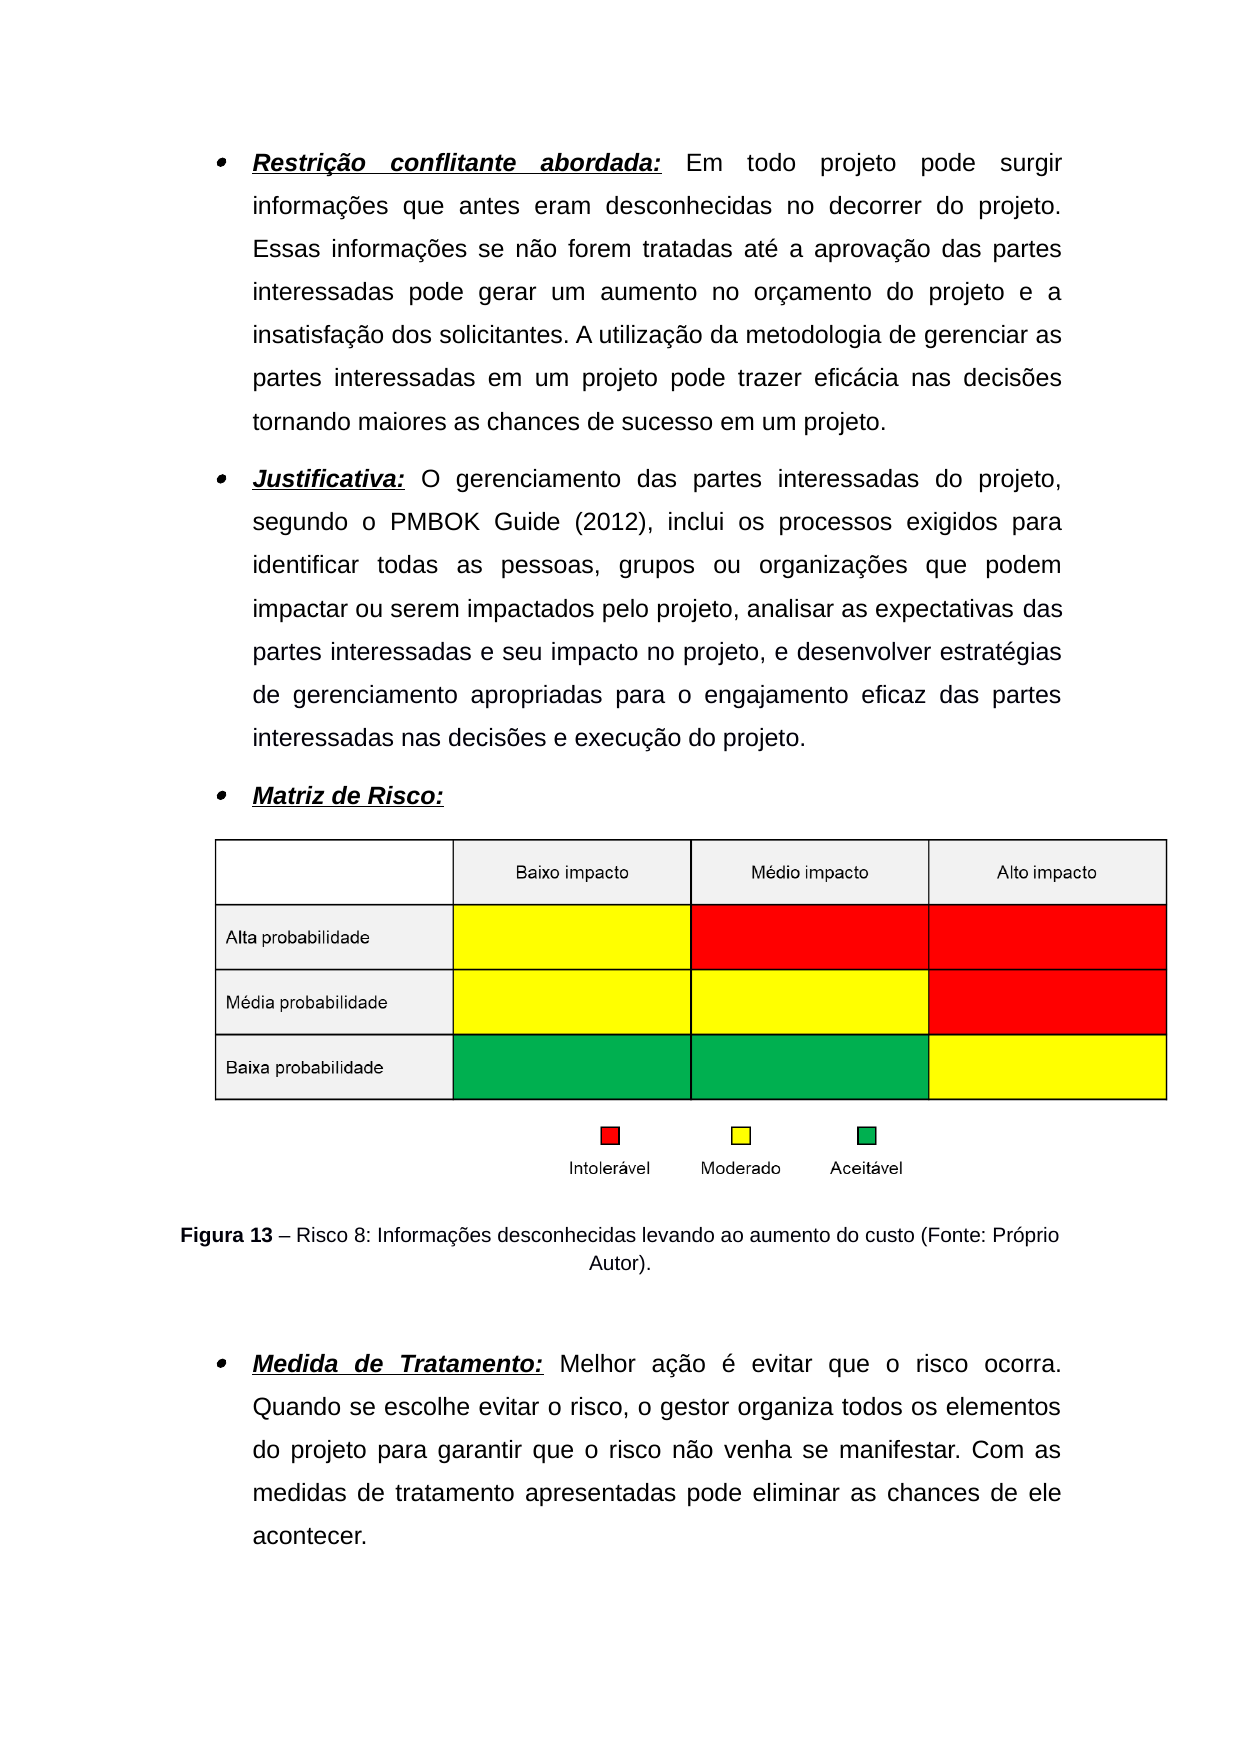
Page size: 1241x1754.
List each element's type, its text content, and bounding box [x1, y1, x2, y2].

list Restrição conflitante abordada: Em todo projeto pode surgir informações que antes eram desconhecidas no decorrer do projeto. Essas informações se não forem tratadas até a aprovação das partes interessadas pode gerar um aumento no orçamento do projeto e a insatisfação dos solicitantes. A utilização da metodologia de gerenciar as partes interessadas em um projeto pode trazer eficácia nas decisões tornando maiores as chances de sucesso em um projeto. [215, 148, 1063, 435]
text Figura 13 – Risco 8: Informações desconhecidas levando ao aumento do custo (Fonte: Próprio Autor). [177, 1223, 1063, 1275]
picture [214, 838, 1168, 1189]
list Matriz de Risco: [215, 781, 1063, 809]
list Medida de Tratamento: Melhor ação é evitar que o risco ocorra. Quando se escolhe evitar o risco, o gestor organiza todos os elementos do projeto para garantir que o risco não venha se manifestar. Com as medidas de tratamento apresentadas pode eliminar as chances de ele acontecer. [215, 1348, 1063, 1550]
list Justificativa: O gerenciamento das partes interessadas do projeto, segundo o PMBOK Guide (2012), inclui os processos exigidos para identificar todas as pessoas, grupos ou organizações que podem impactar ou serem impactados pelo projeto, analisar as expectativas das partes interessadas e seu impacto no projeto, e desenvolver estratégias de gerenciamento apropriadas para o engajamento eficaz das partes interessadas nas decisões e execução do projeto. [215, 464, 1063, 752]
